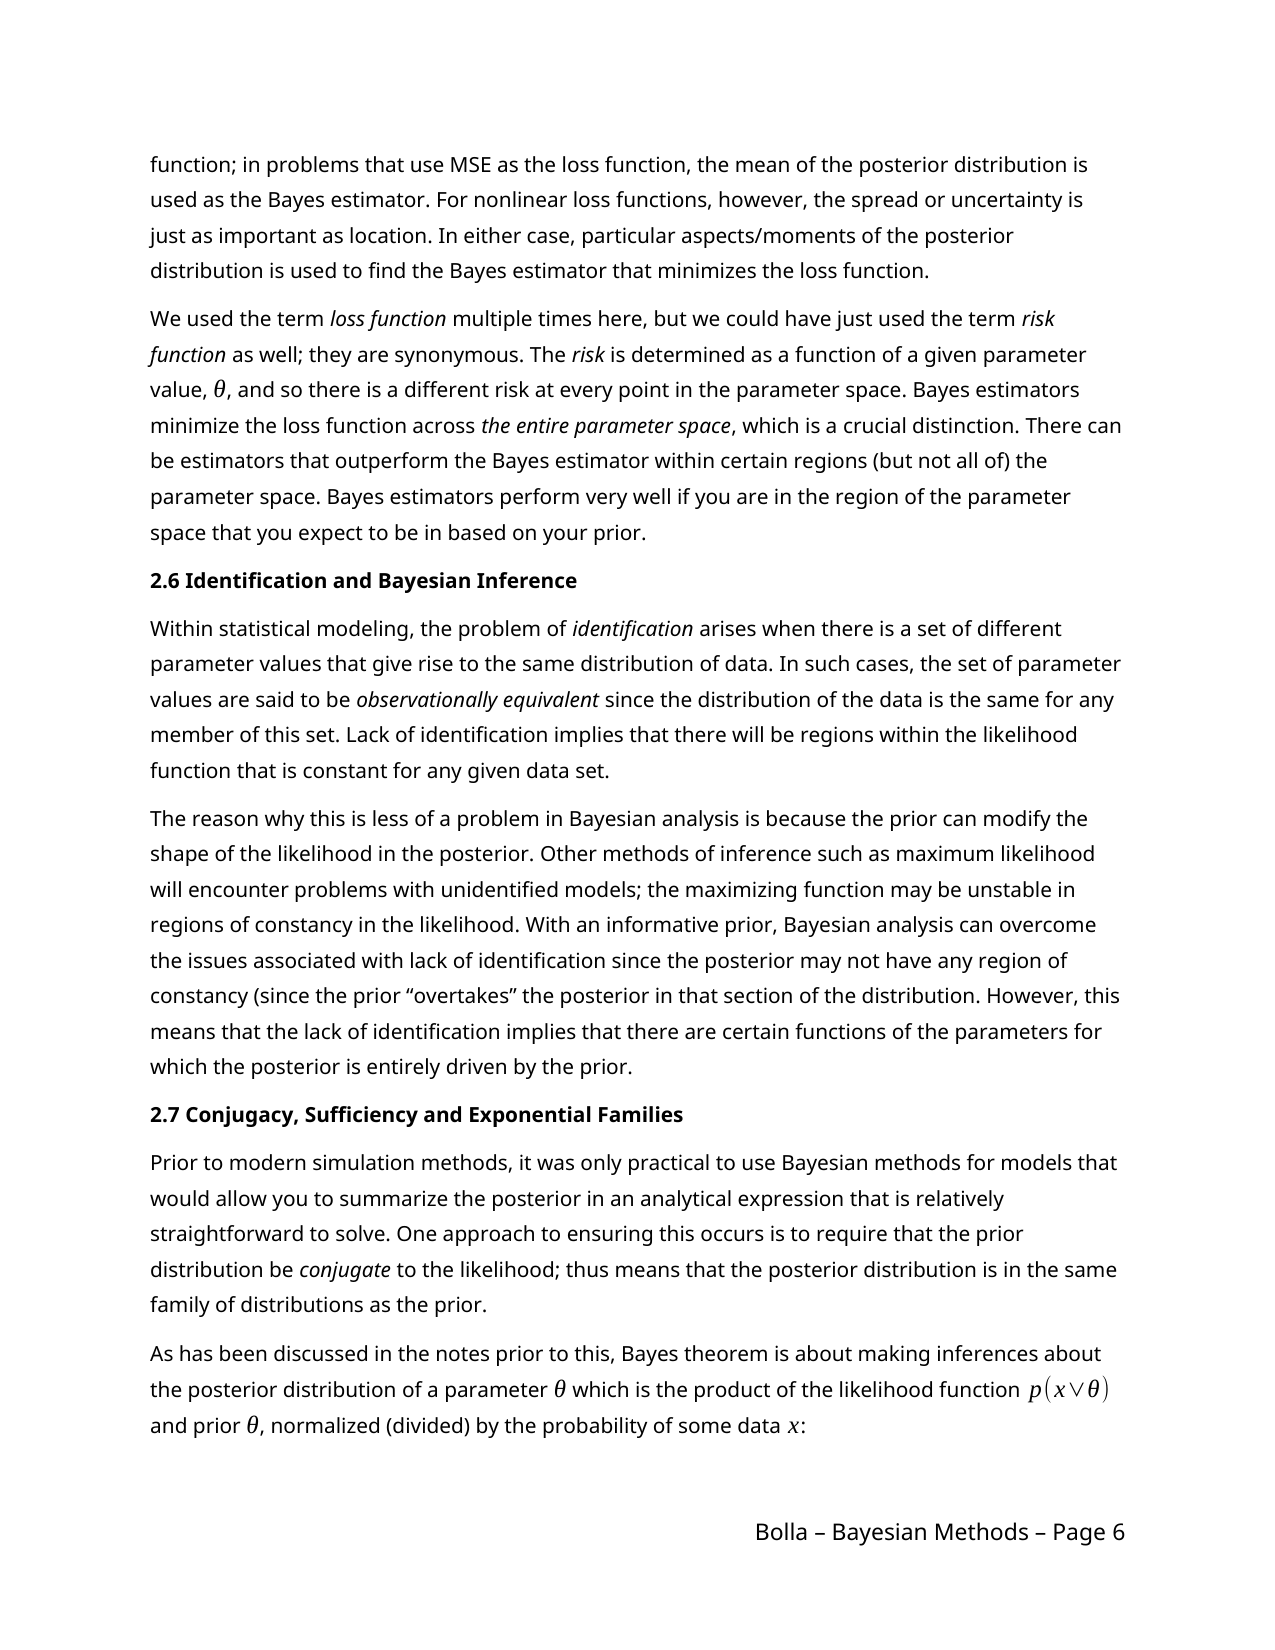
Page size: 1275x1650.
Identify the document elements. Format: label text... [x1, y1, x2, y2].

text We used the term loss function multiple times here, but we could have just used the term risk function as well; they are synonymous. The risk is determined as a function of a given parameter value, , and so there is a different risk at every point in the parameter space. Bayes estimators minimize the loss function across the entire parameter space, which is a crucial distinction. There can be estimators that outperform the Bayes estimator within certain regions (but not all of) the parameter space. Bayes estimators perform very well if you are in the region of the parameter space that you expect to be in based on your prior. [150, 304, 1125, 546]
text The reason why this is less of a problem in Bayesian analysis is because the prior can modify the shape of the likelihood in the posterior. Other methods of inference such as maximum likelihood will encounter problems with unidentified models; the maximizing function may be unstable in regions of constancy in the likelihood. With an informative prior, Bayesian analysis can overcome the issues associated with lack of identification since the posterior may not have any region of constancy (since the prior “overtakes” the posterior in that section of the distribution. However, this means that the lack of identification implies that there are certain functions of the parameters for which the posterior is entirely driven by the prior. [150, 804, 1125, 1081]
text Within statistical modeling, the problem of identification arises when there is a set of different parameter values that give rise to the same distribution of data. In such cases, the set of parameter values are said to be observationally equivalent since the distribution of the data is the same for any member of this set. Lack of identification implies that there will be regions within the likelihood function that is constant for any given data set. [150, 614, 1125, 784]
text 2.6 Identification and Bayesian Inference [150, 566, 1125, 594]
text 2.7 Conjugacy, Sufficiency and Exponential Families [150, 1101, 1125, 1129]
